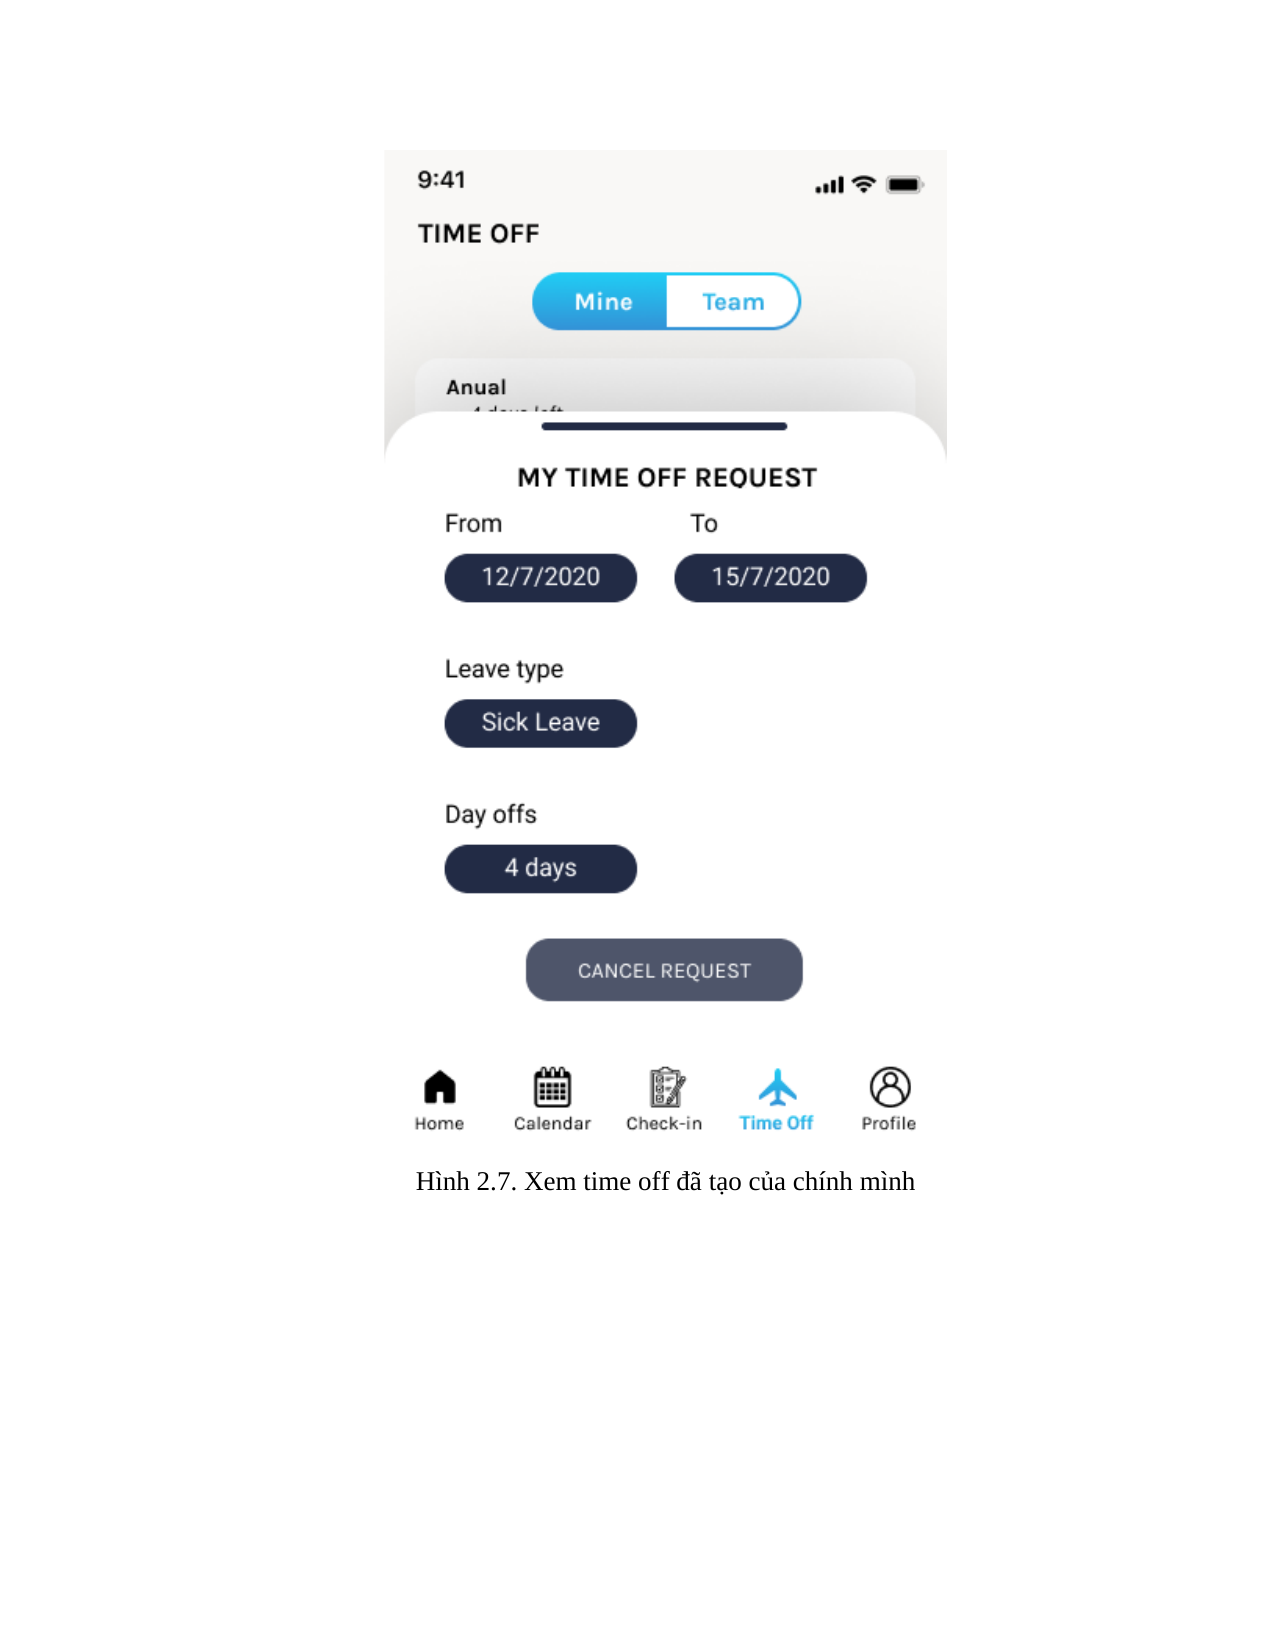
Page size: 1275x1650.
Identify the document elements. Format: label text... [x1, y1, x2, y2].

picture [384, 150, 947, 1150]
text Hình 2.7. Xem time off đã tạo của chính mình [206, 1166, 1125, 1197]
